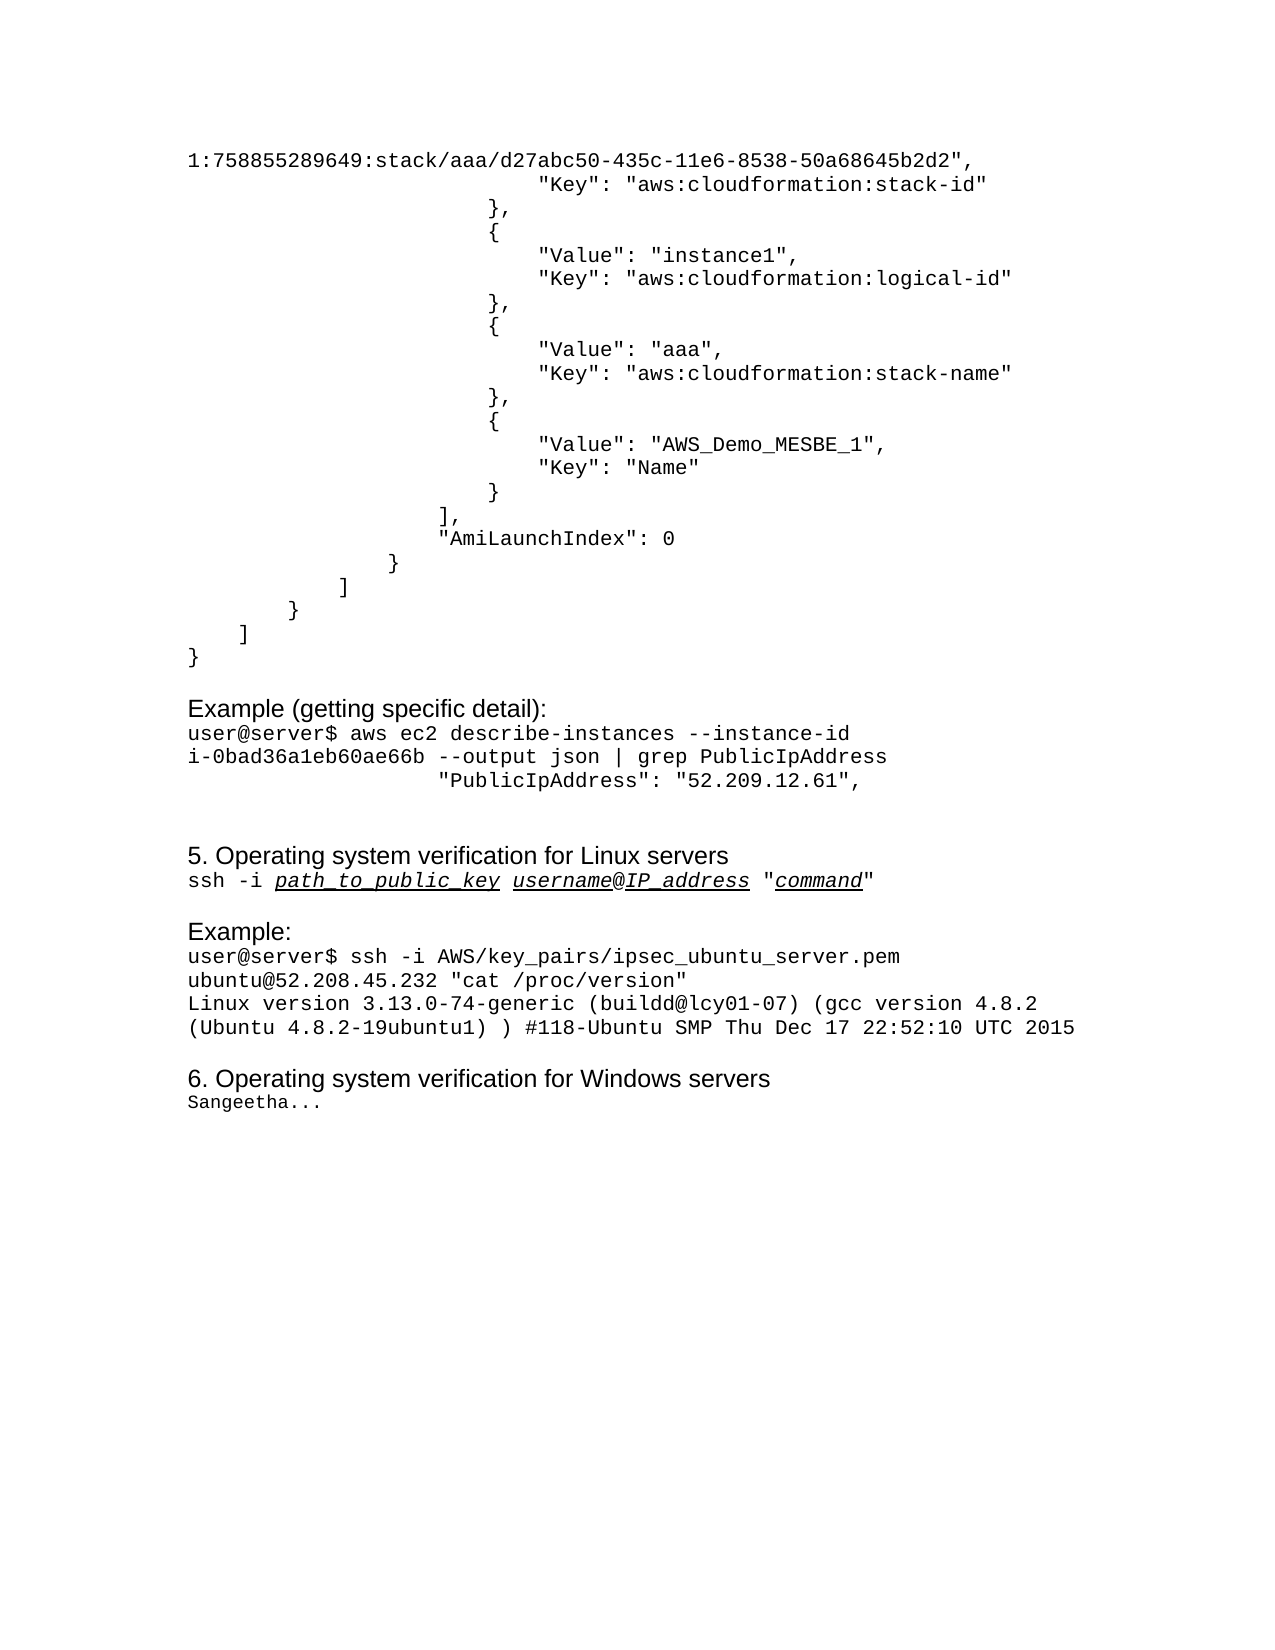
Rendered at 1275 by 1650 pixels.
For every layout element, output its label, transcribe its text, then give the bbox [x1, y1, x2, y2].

text Example: [187, 917, 1087, 946]
text } [187, 599, 1087, 623]
text { [187, 316, 1087, 339]
text } [187, 552, 1087, 576]
text "Value": "instance1", [187, 244, 1087, 268]
text "Value": "AWS_Demo_MESBE_1", [187, 434, 1087, 457]
text 5. Operating system verification for Linux servers [187, 841, 1087, 869]
text ] [187, 623, 1087, 647]
text }, [187, 386, 1087, 410]
text }, [187, 197, 1087, 221]
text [187, 150, 1087, 174]
text "AmiLaunchIndex": 0 [187, 528, 1087, 552]
text Example (getting specific detail): [187, 694, 1087, 723]
text { [187, 410, 1087, 434]
text Linux version 3.13.0-74-generic (buildd@lcy01-07) (gcc version 4.8.2 (Ubuntu 4.8.2-19ubuntu1) ) #118-Ubuntu SMP Thu Dec 17 22:52:10 UTC 2015 [187, 993, 1087, 1041]
text ssh -i path_to_public_key username@IP_address "command" [187, 869, 1087, 893]
text user@server$ ssh -i AWS/key_pairs/ipsec_ubuntu_server.pem ubuntu@52.208.45.232 "cat /proc/version" [187, 946, 1087, 993]
text "Value": "aaa", [187, 339, 1087, 363]
text }, [187, 292, 1087, 316]
text user@server$ aws ec2 describe-instances --instance-id i-0bad36a1eb60ae66b --output json | grep PublicIpAddress [187, 723, 1087, 770]
text } [187, 647, 1087, 670]
text "Key": "aws:cloudformation:stack-id" [187, 174, 1087, 197]
text 6. Operating system verification for Windows servers [187, 1064, 1087, 1093]
text } [187, 481, 1087, 505]
text "Key": "aws:cloudformation:stack-name" [187, 363, 1087, 386]
text Sangeetha... [187, 1093, 1087, 1114]
text ] [187, 576, 1087, 599]
text "PublicIpAddress": "52.209.12.61", [187, 770, 1087, 793]
text "Key": "Name" [187, 457, 1087, 481]
text { [187, 221, 1087, 244]
text "Key": "aws:cloudformation:logical-id" [187, 268, 1087, 292]
text ], [187, 505, 1087, 528]
